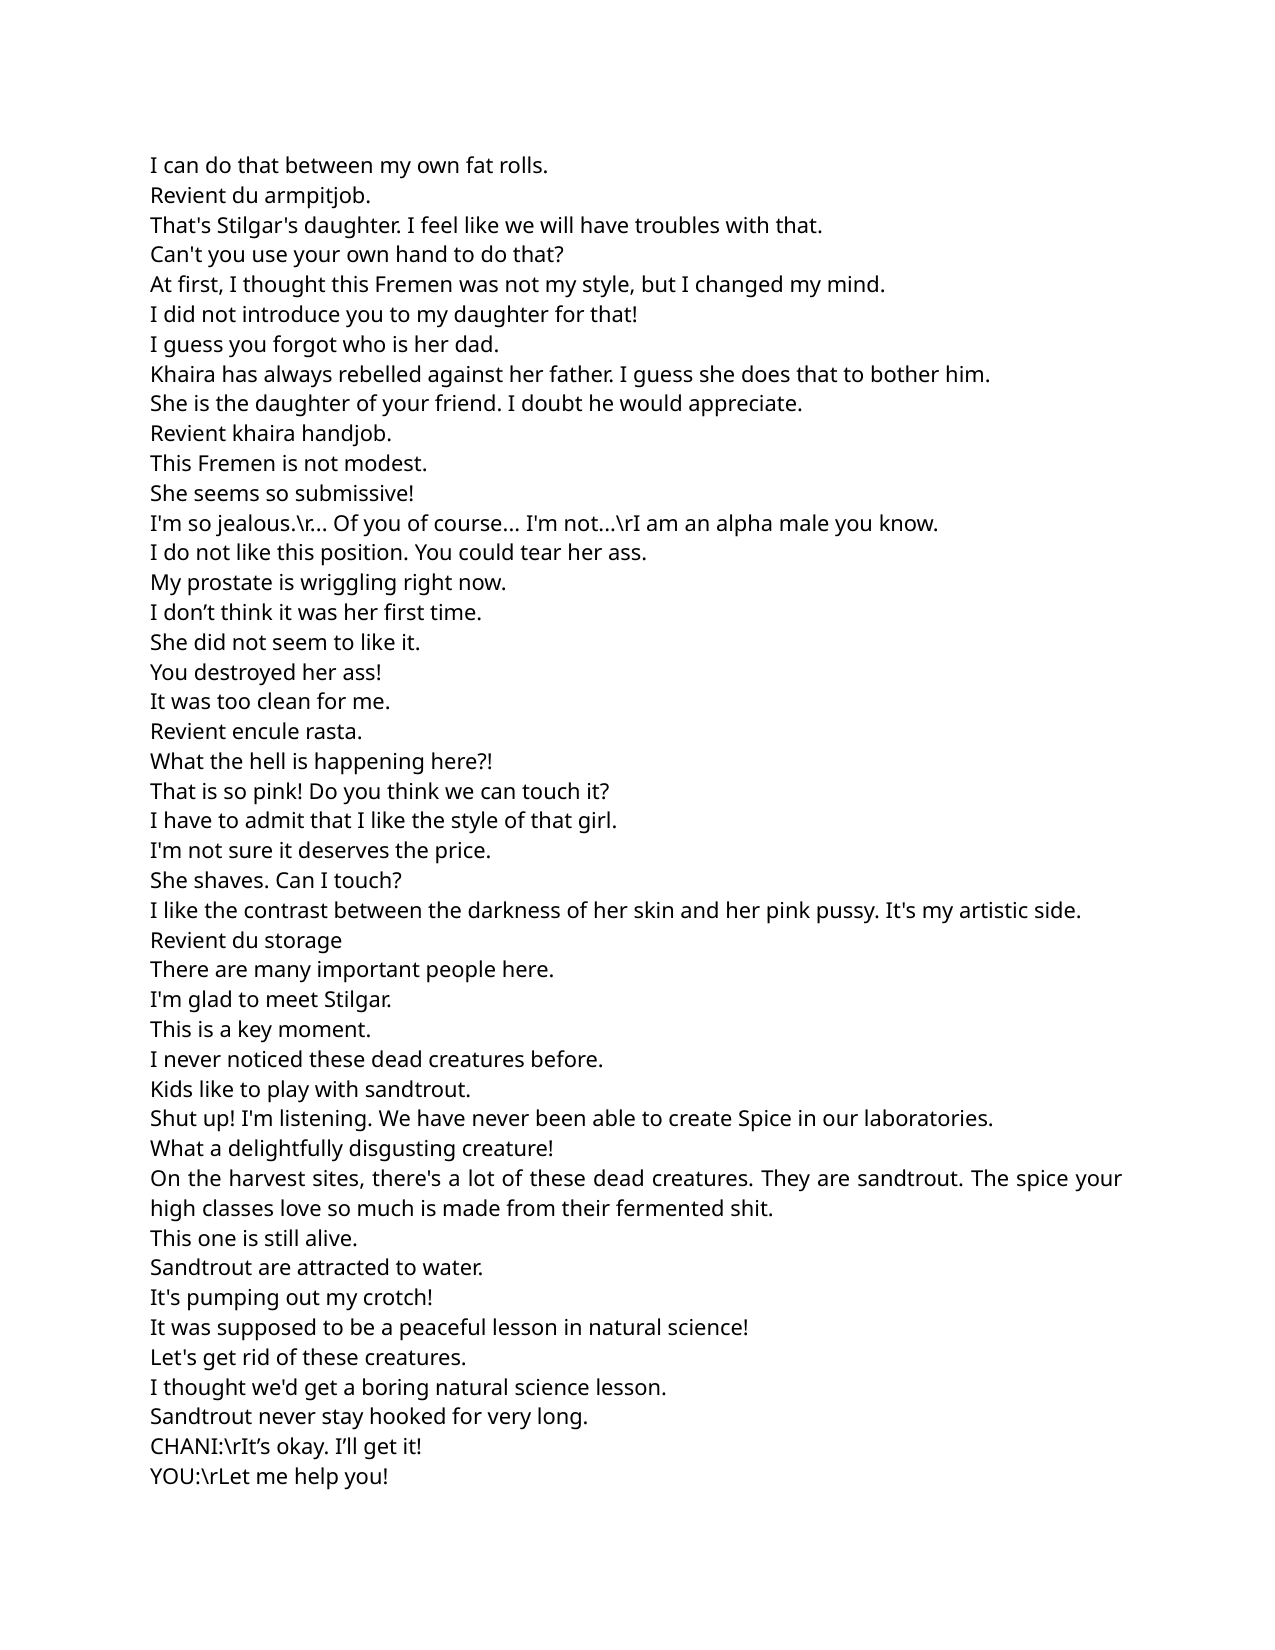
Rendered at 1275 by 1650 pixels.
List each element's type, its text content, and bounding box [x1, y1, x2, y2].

text You destroyed her ass! [150, 656, 1125, 686]
text I'm so jealous.\r... Of you of course... I'm not...\rI am an alpha male you know. [150, 507, 1125, 537]
text I don’t think it was her first time. [150, 597, 1125, 627]
text This is a key moment. [150, 1014, 1125, 1044]
text This Fremen is not modest. [150, 448, 1125, 478]
text Revient du storage [150, 924, 1125, 954]
text Let's get rid of these creatures. [150, 1342, 1125, 1371]
text I like the contrast between the darkness of her skin and her pink pussy. It's my artistic side. [150, 895, 1125, 924]
text I did not introduce you to my daughter for that! [150, 299, 1125, 329]
text I never noticed these dead creatures before. [150, 1044, 1125, 1073]
text That is so pink! Do you think we can touch it? [150, 776, 1125, 805]
text Revient khaira handjob. [150, 418, 1125, 448]
text Kids like to play with sandtrout. [150, 1073, 1125, 1103]
text YOU:\rLet me help you! [150, 1461, 1125, 1491]
text What the hell is happening here?! [150, 746, 1125, 776]
text She seems so submissive! [150, 478, 1125, 507]
text This one is still alive. [150, 1222, 1125, 1252]
text It was too clean for me. [150, 686, 1125, 716]
text Revient encule rasta. [150, 716, 1125, 746]
text I'm not sure it deserves the price. [150, 835, 1125, 865]
text CHANI:\rIt’s okay. I’ll get it! [150, 1431, 1125, 1461]
text She shaves. Can I touch? [150, 865, 1125, 895]
text I thought we'd get a boring natural science lesson. [150, 1371, 1125, 1401]
text I have to admit that I like the style of that girl. [150, 805, 1125, 835]
text I guess you forgot who is her dad. [150, 329, 1125, 358]
text Can't you use your own hand to do that? [150, 239, 1125, 269]
text It was supposed to be a peaceful lesson in natural science! [150, 1312, 1125, 1342]
text On the harvest sites, there's a lot of these dead creatures. They are sandtrout. The spice your high classes love so much is made from their fermented shit. [150, 1163, 1125, 1222]
text Khaira has always rebelled against her father. I guess she does that to bother him. [150, 358, 1125, 388]
text There are many important people here. [150, 954, 1125, 984]
text It's pumping out my crotch! [150, 1282, 1125, 1312]
text At first, I thought this Fremen was not my style, but I changed my mind. [150, 269, 1125, 299]
text Sandtrout are attracted to water. [150, 1252, 1125, 1282]
text What a delightfully disgusting creature! [150, 1133, 1125, 1163]
text Revient du armpitjob. [150, 180, 1125, 209]
text My prostate is wriggling right now. [150, 567, 1125, 597]
text Sandtrout never stay hooked for very long. [150, 1401, 1125, 1431]
text She is the daughter of your friend. I doubt he would appreciate. [150, 388, 1125, 418]
text She did not seem to like it. [150, 627, 1125, 656]
text Shut up! I'm listening. We have never been able to create Spice in our laboratories. [150, 1103, 1125, 1133]
text I'm glad to meet Stilgar. [150, 984, 1125, 1014]
text I do not like this position. You could tear her ass. [150, 537, 1125, 567]
text I can do that between my own fat rolls. [150, 150, 1125, 180]
text That's Stilgar's daughter. I feel like we will have troubles with that. [150, 209, 1125, 239]
